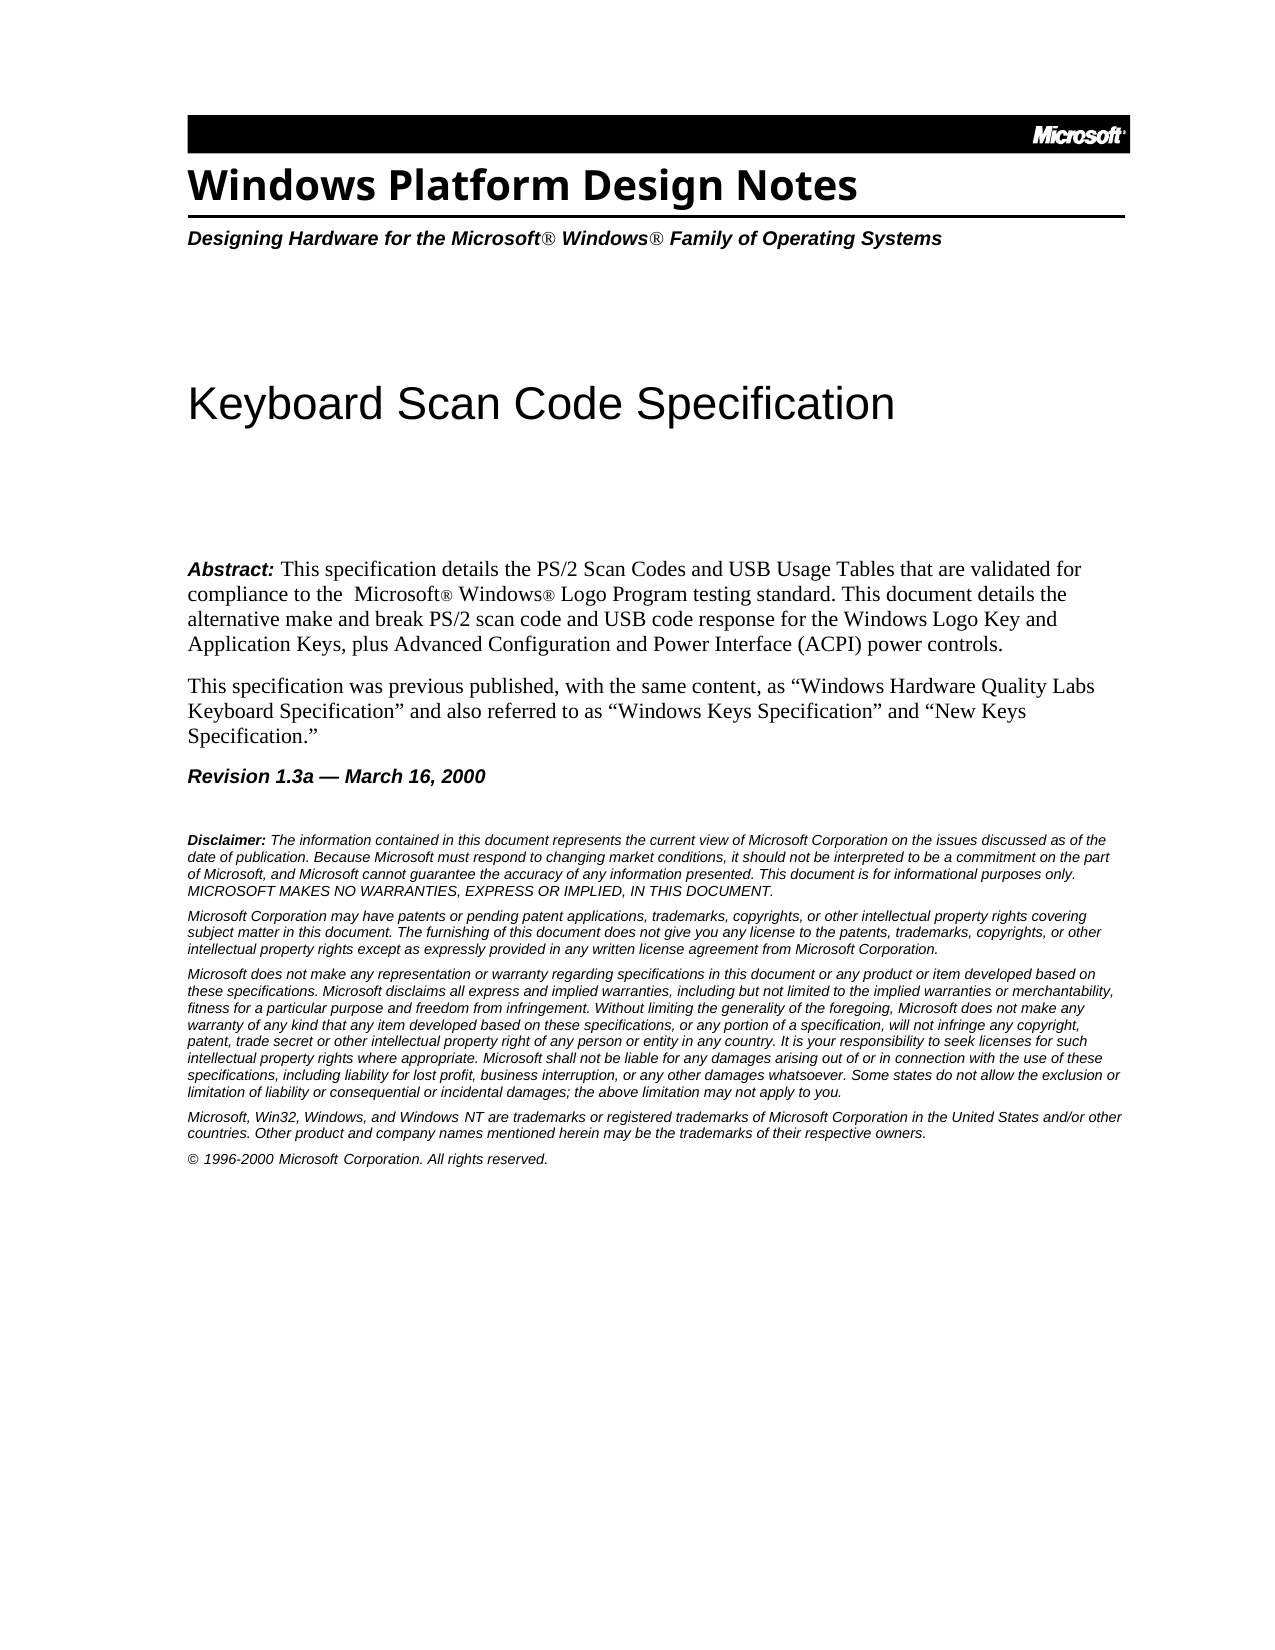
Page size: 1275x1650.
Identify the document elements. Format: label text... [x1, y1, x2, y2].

text © 1996-2000 Microsoft Corporation. All rights reserved. [187, 1150, 1125, 1167]
text Keyboard Scan Code Specification [187, 374, 1125, 431]
text Windows Platform Design Notes [187, 156, 1125, 218]
text Disclaimer: The information contained in this document represents the current view of Microsoft Corporation on the issues discussed as of the date of publication. Because Microsoft must respond to changing market conditions, it should not be interpreted to be a commitment on the part of Microsoft, and Microsoft cannot guarantee the accuracy of any information presented. This document is for informational purposes only. MICROSOFT MAKES NO WARRANTIES, EXPRESS OR IMPLIED, IN THIS DOCUMENT. [187, 832, 1125, 899]
text Abstract: This specification details the PS/2 Scan Codes and USB Usage Tables that are validated for compliance to the Microsoft® Windows® Logo Program testing standard. This document details the alternative make and break PS/2 scan code and USB code response for the Windows Logo Key and Application Keys, plus Advanced Configuration and Power Interface (ACPI) power controls. [187, 556, 1125, 656]
text This specification was previous published, with the same content, as “Windows Hardware Quality Labs Keyboard Specification” and also referred to as “Windows Keys Specification” and “New Keys Specification.” [187, 673, 1125, 749]
text Microsoft, Win32, Windows, and Windows NT are trademarks or registered trademarks of Microsoft Corporation in the and/or other countries. Other product and company names mentioned herein may be the trademarks of their respective owners. [187, 1108, 1125, 1142]
text Microsoft does not make any representation or warranty regarding specifications in this document or any product or item developed based on these specifications. Microsoft disclaims all express and implied warranties, including but not limited to the implied warranties or merchantability, fitness for a particular purpose and freedom from infringement. Without limiting the generality of the foregoing, Microsoft does not make any warranty of any kind that any item developed based on these specifications, or any portion of a specification, will not infringe any copyright, patent, trade secret or other intellectual property right of any person or entity in any country. It is your responsibility to seek licenses for such intellectual property rights where appropriate. Microsoft shall not be liable for any damages arising out of or in connection with the use of these specifications, including liability for lost profit, business interruption, or any other damages whatsoever. Some states do not allow the exclusion or limitation of liability or consequential or incidental damages; the above limitation may not apply to you. [187, 966, 1125, 1100]
text Revision 1.3a — March 16, 2000 [187, 765, 1125, 788]
text Microsoft Corporation may have patents or pending patent applications, trademarks, copyrights, or other intellectual property rights covering subject matter in this document. The furnishing of this document does not give you any license to the patents, trademarks, copyrights, or other intellectual property rights except as expressly provided in any written license agreement from Microsoft Corporation. [187, 907, 1125, 958]
text Designing Hardware for the Microsoft Windows Family of Operating Systems [187, 226, 1125, 249]
